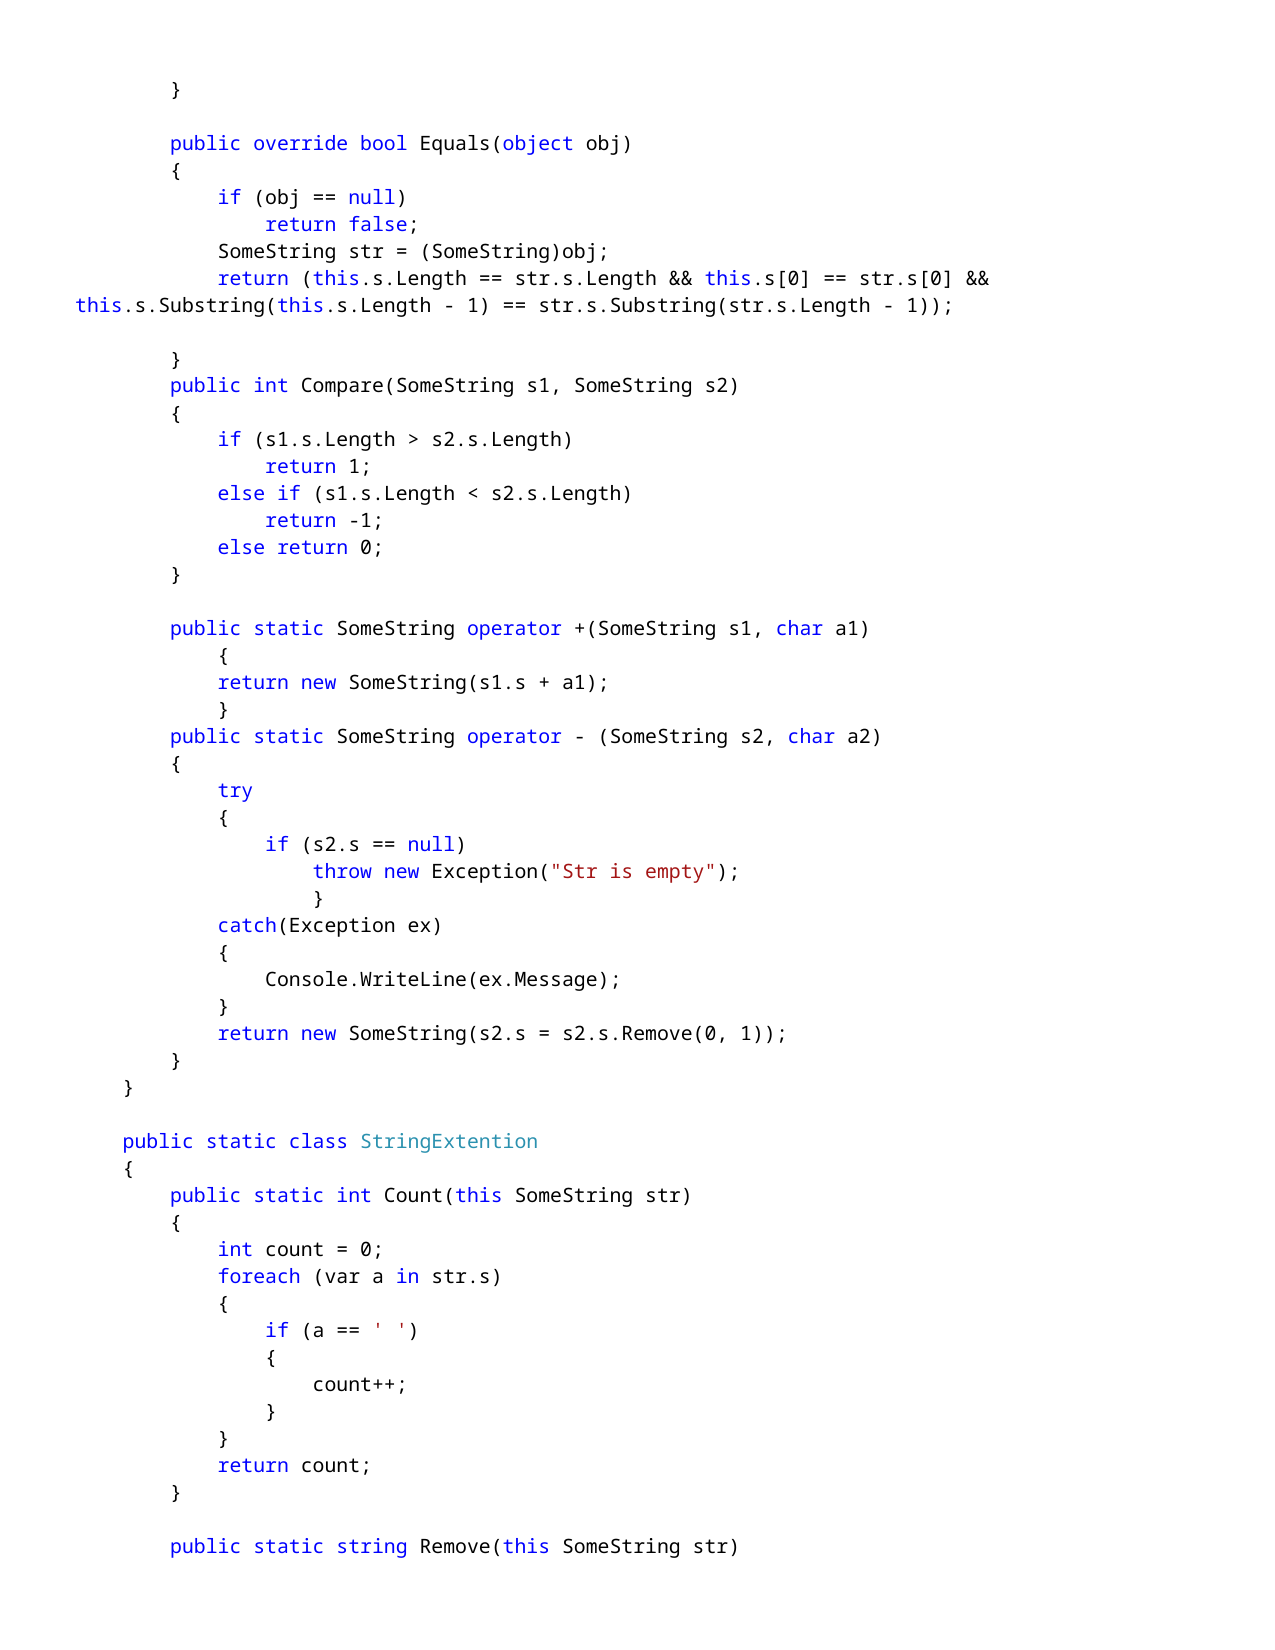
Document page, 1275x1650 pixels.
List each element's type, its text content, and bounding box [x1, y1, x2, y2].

text { [75, 803, 1200, 830]
text public static int Count(this SomeString str) [75, 1181, 1200, 1208]
text return 1; [75, 453, 1200, 480]
text } [75, 1424, 1200, 1451]
text return (this.s.Length == str.s.Length && this.s[0] == str.s[0] && this.s.Substring(this.s.Length - 1) == str.s.Substring(str.s.Length - 1)); [75, 264, 1200, 318]
text { [75, 399, 1200, 426]
text { [75, 1289, 1200, 1316]
text return false; [75, 210, 1200, 237]
text } [75, 884, 1200, 911]
text if (obj == null) [75, 183, 1200, 210]
text Console.WriteLine(ex.Message); [75, 965, 1200, 992]
text { [75, 642, 1200, 668]
text } [75, 992, 1200, 1019]
text { [75, 1154, 1200, 1181]
text { [75, 1343, 1200, 1370]
text } [75, 1478, 1200, 1505]
text public static class StringExtention [75, 1127, 1200, 1154]
text } [75, 1397, 1200, 1424]
text int count = 0; [75, 1235, 1200, 1262]
text public override bool Equals(object obj) [75, 129, 1200, 156]
text } [75, 1073, 1200, 1100]
text if (s2.s == null) [75, 830, 1200, 857]
text } [75, 561, 1200, 588]
text { [75, 156, 1200, 183]
text { [75, 749, 1200, 776]
text } [75, 345, 1200, 372]
text count++; [75, 1370, 1200, 1397]
text SomeString str = (SomeString)obj; [75, 237, 1200, 264]
text } [75, 696, 1200, 722]
text catch(Exception ex) [75, 911, 1200, 938]
text foreach (var a in str.s) [75, 1262, 1200, 1289]
text public static string Remove(this SomeString str) [75, 1532, 1200, 1559]
text else return 0; [75, 534, 1200, 561]
text } [75, 1046, 1200, 1073]
text public int Compare(SomeString s1, SomeString s2) [75, 372, 1200, 399]
text public static SomeString operator - (SomeString s2, char a2) [75, 722, 1200, 749]
text if (s1.s.Length > s2.s.Length) [75, 426, 1200, 453]
text { [75, 1208, 1200, 1235]
text if (a == ' ') [75, 1316, 1200, 1343]
text { [75, 938, 1200, 965]
text return new SomeString(s2.s = s2.s.Remove(0, 1)); [75, 1019, 1200, 1046]
text return new SomeString(s1.s + a1); [75, 668, 1200, 696]
text throw new Exception("Str is empty"); [75, 857, 1200, 884]
text } [75, 75, 1200, 102]
text public static SomeString operator +(SomeString s1, char a1) [75, 614, 1200, 642]
text else if (s1.s.Length < s2.s.Length) [75, 480, 1200, 507]
text return -1; [75, 507, 1200, 534]
text try [75, 776, 1200, 803]
text return count; [75, 1451, 1200, 1478]
